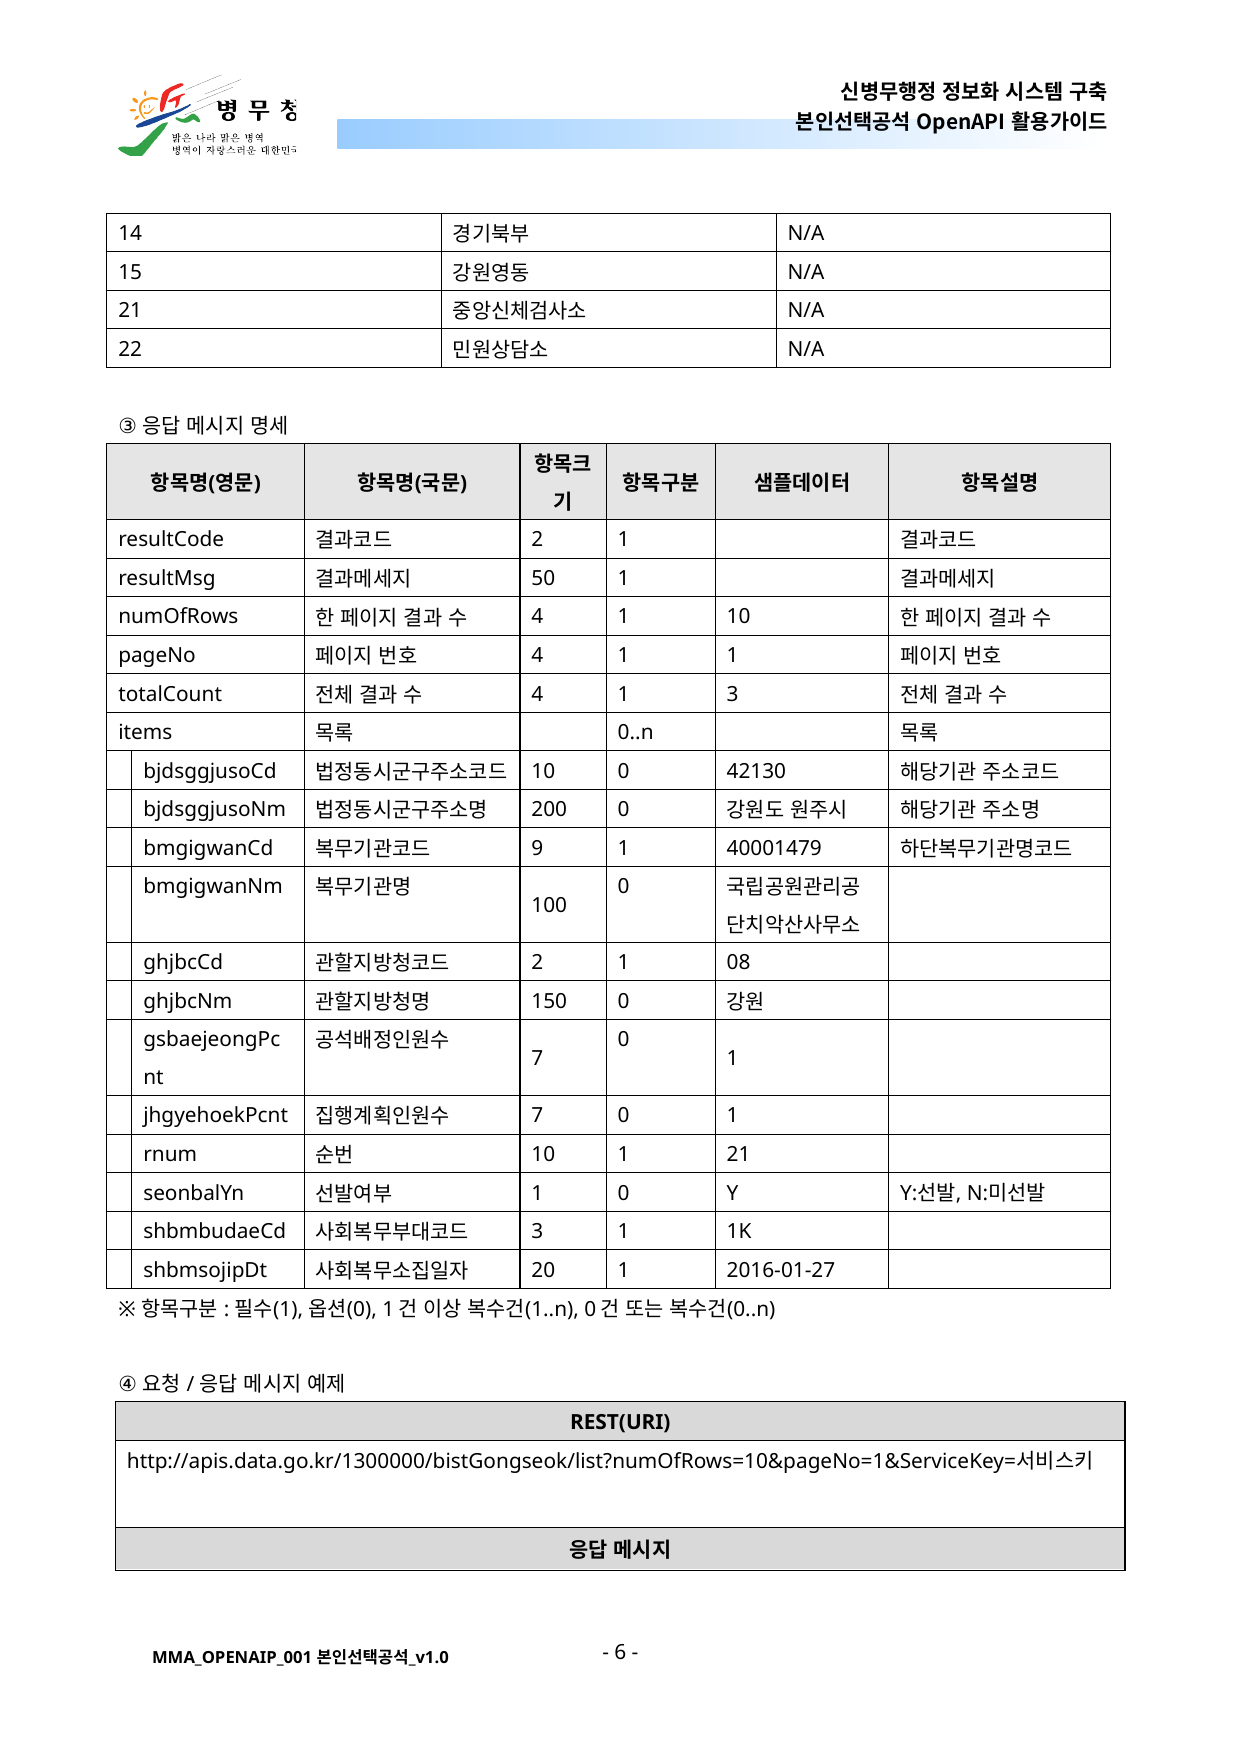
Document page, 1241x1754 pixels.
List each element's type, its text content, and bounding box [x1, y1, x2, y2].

table_header 항목명(국문) [305, 444, 519, 519]
table_cell 1 [607, 559, 715, 596]
subtitle 요청 / 응답 메시지 예제 [118, 1364, 1122, 1401]
text ※ 항목구분 : 필수(1), 옵션(0), 1건 이상 복수건(1..n), 0건 또는 복수건(0..n) [118, 1289, 1122, 1326]
table_cell 0..n [607, 713, 715, 750]
table_cell seonbalYn [132, 1173, 304, 1211]
table_cell 강원영동 [442, 252, 776, 290]
table_cell [107, 981, 131, 1019]
table_cell 결과메세지 [889, 559, 1110, 596]
table_cell 목록 [305, 713, 519, 750]
table_cell 결과코드 [305, 520, 519, 557]
table_cell 전체 결과 수 [889, 674, 1110, 712]
table_cell [107, 867, 131, 942]
table_cell N/A [777, 329, 1110, 367]
table_cell 1 [607, 828, 715, 866]
table_cell 10 [521, 1135, 606, 1172]
table_cell [889, 867, 1110, 942]
picture [118, 74, 297, 156]
table_cell gsbaejeongPcnt [132, 1020, 304, 1095]
table_cell 응답 메시지 [116, 1528, 1124, 1569]
table_cell 7 [521, 1020, 606, 1095]
table_cell 1 [607, 1212, 715, 1249]
table_cell 민원상담소 [442, 329, 776, 367]
table_header 항목설명 [889, 444, 1110, 519]
table_cell jhgyehoekPcnt [132, 1096, 304, 1133]
table_cell 1 [716, 1020, 888, 1095]
table_cell [107, 1250, 131, 1288]
table_cell 0 [607, 790, 715, 827]
table_cell 2016-01-27 [716, 1250, 888, 1288]
table_cell 하단복무기관명코드 [889, 828, 1110, 866]
table_cell 1 [607, 1135, 715, 1172]
table_cell 결과메세지 [305, 559, 519, 596]
table_cell 1 [607, 674, 715, 712]
table_cell 강원도 원주시 [716, 790, 888, 827]
table_cell 법정동시군구주소코드 [305, 751, 519, 789]
table_cell [107, 790, 131, 827]
table_cell [107, 1096, 131, 1133]
table_cell 해당기관 주소명 [889, 790, 1110, 827]
table_cell N/A [777, 291, 1110, 328]
table_cell ghjbcNm [132, 981, 304, 1019]
table_cell 3 [521, 1212, 606, 1249]
table_cell rnum [132, 1135, 304, 1172]
table_cell resultMsg [107, 559, 304, 596]
table_cell 22 [107, 329, 441, 367]
table_cell [107, 1212, 131, 1249]
table_cell pageNo [107, 636, 304, 673]
table_cell 전체 결과 수 [305, 674, 519, 712]
table_cell [889, 1212, 1110, 1249]
table_cell 관할지방청코드 [305, 943, 519, 980]
table_cell 강원 [716, 981, 888, 1019]
table_cell 1 [607, 943, 715, 980]
table_cell 0 [607, 1020, 715, 1095]
table_cell 1 [521, 1173, 606, 1211]
table_header 항목명(영문) [107, 444, 304, 519]
table_cell ghjbcCd [132, 943, 304, 980]
table_cell [107, 1173, 131, 1211]
table_cell totalCount [107, 674, 304, 712]
table_cell 0 [607, 1096, 715, 1133]
table_cell 복무기관코드 [305, 828, 519, 866]
table_cell http://apis.data.go.kr/1300000/bistGongseok/list?numOfRows=10&pageNo=1&ServiceKey=서비스키 [116, 1441, 1124, 1527]
table_cell 관할지방청명 [305, 981, 519, 1019]
table_cell 08 [716, 943, 888, 980]
subtitle 응답 메시지 명세 [118, 405, 1122, 443]
table_cell 4 [521, 597, 606, 634]
table_cell 4 [521, 674, 606, 712]
table_cell [889, 1020, 1110, 1095]
table_cell 1 [716, 636, 888, 673]
table_cell 15 [107, 252, 441, 290]
table_cell 42130 [716, 751, 888, 789]
table_cell [716, 713, 888, 750]
table_cell 1K [716, 1212, 888, 1249]
table_header 항목크기 [521, 444, 606, 519]
table_cell 2 [521, 943, 606, 980]
table_cell 1 [607, 520, 715, 557]
table_cell 100 [521, 867, 606, 942]
table_cell bmgigwanNm [132, 867, 304, 942]
table_cell 국립공원관리공단치악산사무소 [716, 867, 888, 942]
table_cell bjdsggjusoNm [132, 790, 304, 827]
table_cell Y:선발, N:미선발 [889, 1173, 1110, 1211]
table_cell shbmsojipDt [132, 1250, 304, 1288]
table_cell 한 페이지 결과 수 [305, 597, 519, 634]
table_cell 14 [107, 214, 441, 251]
table_cell 중앙신체검사소 [442, 291, 776, 328]
table_cell 40001479 [716, 828, 888, 866]
table_cell [107, 828, 131, 866]
table_cell [889, 1096, 1110, 1133]
table_cell 9 [521, 828, 606, 866]
table_cell shbmbudaeCd [132, 1212, 304, 1249]
table_cell 10 [521, 751, 606, 789]
table_cell 해당기관 주소코드 [889, 751, 1110, 789]
table_header 항목구분 [607, 444, 715, 519]
table_cell 결과코드 [889, 520, 1110, 557]
table_cell [889, 1135, 1110, 1172]
table_cell [889, 981, 1110, 1019]
table_cell items [107, 713, 304, 750]
table_cell 150 [521, 981, 606, 1019]
table_cell 페이지 번호 [305, 636, 519, 673]
table_cell [107, 1135, 131, 1172]
table_cell Y [716, 1173, 888, 1211]
table_cell 공석배정인원수 [305, 1020, 519, 1095]
table_cell N/A [777, 214, 1110, 251]
table_cell 1 [607, 597, 715, 634]
table_cell 선발여부 [305, 1173, 519, 1211]
table_cell [107, 943, 131, 980]
table_cell 사회복무소집일자 [305, 1250, 519, 1288]
table_cell [716, 520, 888, 557]
table_header 샘플데이터 [716, 444, 888, 519]
table_cell 0 [607, 867, 715, 942]
table_cell [107, 1020, 131, 1095]
table_header REST(URI) [116, 1402, 1124, 1440]
table_cell bjdsggjusoCd [132, 751, 304, 789]
table_cell [521, 713, 606, 750]
table_cell 페이지 번호 [889, 636, 1110, 673]
table_cell bmgigwanCd [132, 828, 304, 866]
table_cell 4 [521, 636, 606, 673]
table_cell 7 [521, 1096, 606, 1133]
table_cell [889, 943, 1110, 980]
table_cell 0 [607, 981, 715, 1019]
table_cell [107, 751, 131, 789]
table_cell [716, 559, 888, 596]
table_cell resultCode [107, 520, 304, 557]
table_cell 복무기관명 [305, 867, 519, 942]
table_cell 2 [521, 520, 606, 557]
table_cell 20 [521, 1250, 606, 1288]
table_cell 0 [607, 1173, 715, 1211]
table_cell 200 [521, 790, 606, 827]
table_cell 사회복무부대코드 [305, 1212, 519, 1249]
table_cell 1 [716, 1096, 888, 1133]
table_cell [889, 1250, 1110, 1288]
table_cell 법정동시군구주소명 [305, 790, 519, 827]
table_cell 1 [607, 1250, 715, 1288]
table_cell 순번 [305, 1135, 519, 1172]
table_cell 21 [716, 1135, 888, 1172]
table_cell 0 [607, 751, 715, 789]
table_cell N/A [777, 252, 1110, 290]
table_cell 한 페이지 결과 수 [889, 597, 1110, 634]
table_cell 10 [716, 597, 888, 634]
table_cell 목록 [889, 713, 1110, 750]
table_cell 1 [607, 636, 715, 673]
table_cell 집행계획인원수 [305, 1096, 519, 1133]
table_cell 3 [716, 674, 888, 712]
table_cell 경기북부 [442, 214, 776, 251]
table_cell 21 [107, 291, 441, 328]
table_cell numOfRows [107, 597, 304, 634]
table_cell 50 [521, 559, 606, 596]
